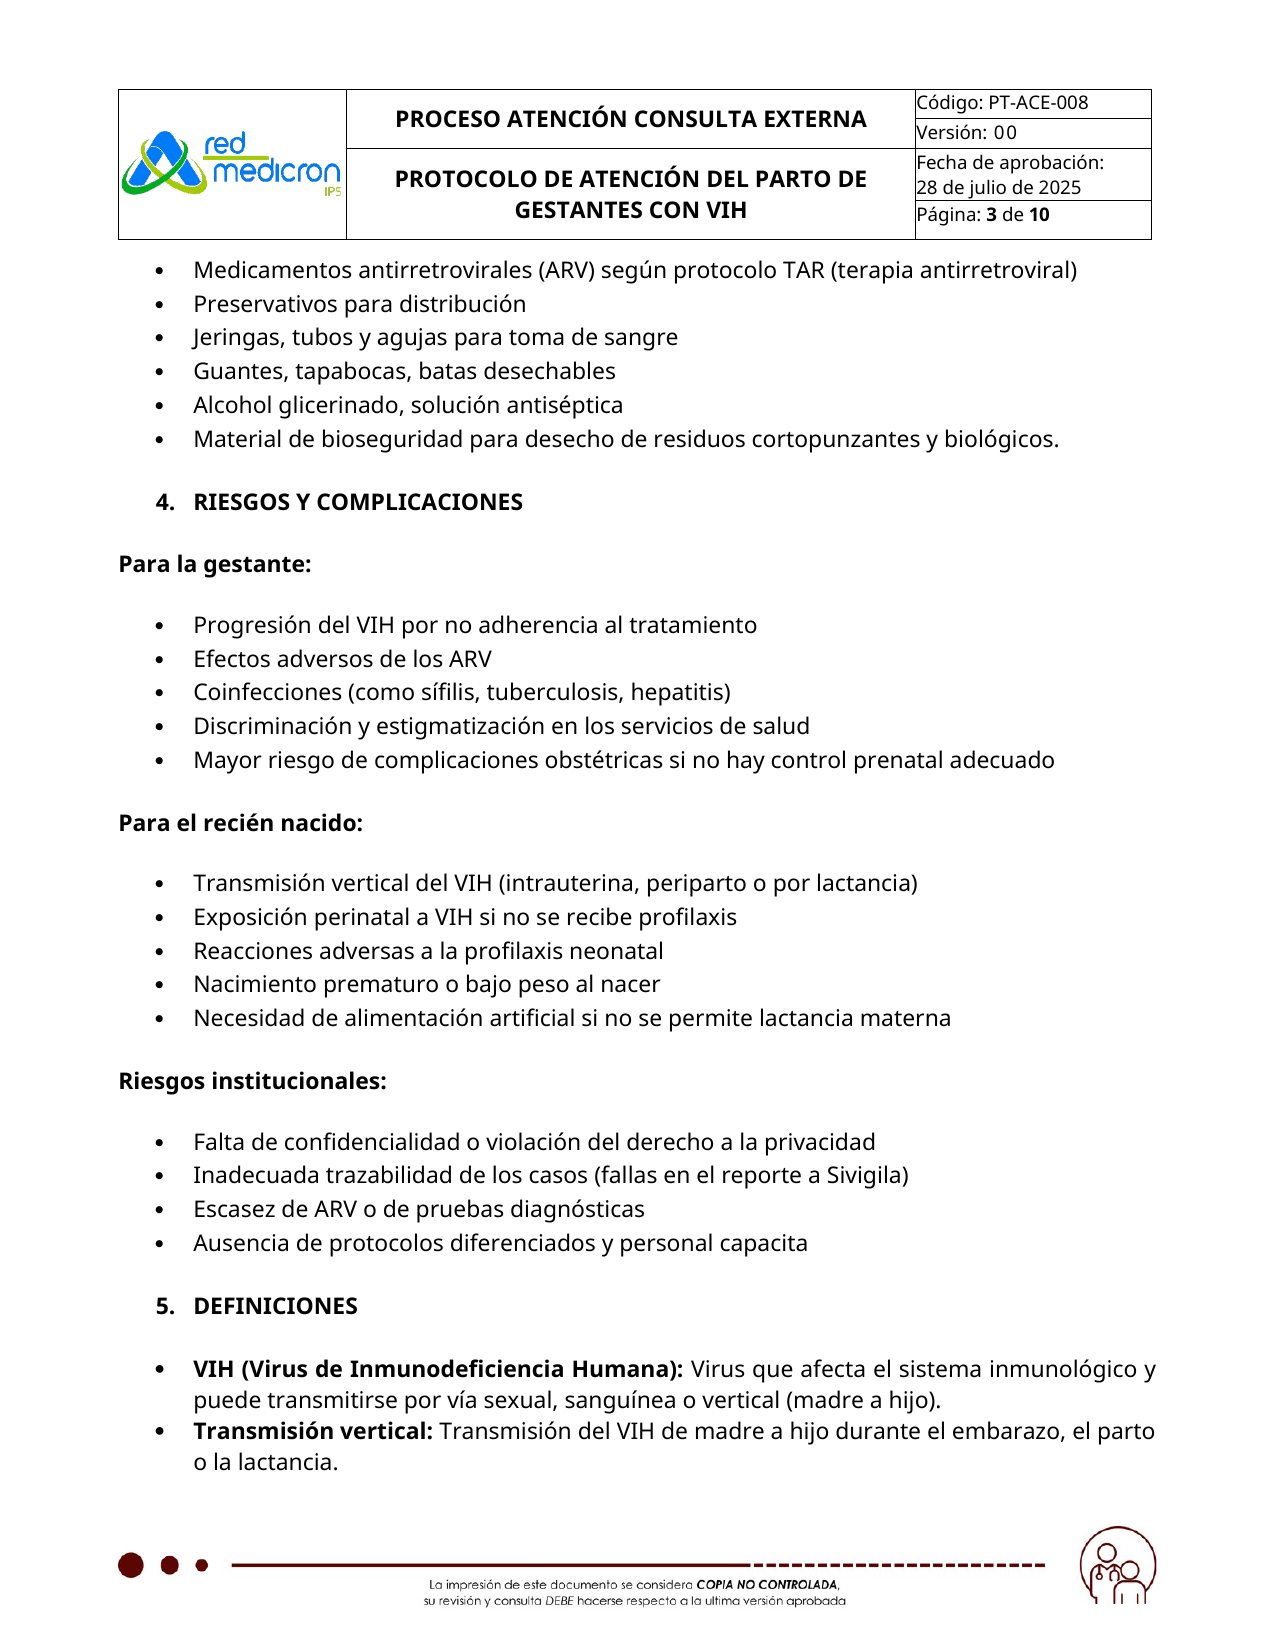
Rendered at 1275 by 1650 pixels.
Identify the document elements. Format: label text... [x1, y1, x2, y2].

list RIESGOS Y COMPLICACIONES [156, 486, 1157, 517]
list Progresión del VIH por no adherencia al tratamiento [156, 609, 1157, 640]
list Jeringas, tubos y agujas para toma de sangre [156, 321, 1157, 353]
list Reacciones adversas a la profilaxis neonatal [156, 935, 1157, 966]
list Coinfecciones (como sífilis, tuberculosis, hepatitis) [156, 676, 1157, 708]
list Necesidad de alimentación artificial si no se permite lactancia materna [156, 1002, 1157, 1033]
text Para el recién nacido: [118, 807, 1157, 838]
list Ausencia de protocolos diferenciados y personal capacita [156, 1227, 1157, 1258]
list Escasez de ARV o de pruebas diagnósticas [156, 1193, 1157, 1224]
list Transmisión vertical: Transmisión del VIH de madre a hijo durante el embarazo, el parto o la lactancia. [156, 1415, 1157, 1478]
list Medicamentos antirretrovirales (ARV) según protocolo TAR (terapia antirretroviral) [156, 254, 1157, 285]
list Inadecuada trazabilidad de los casos (fallas en el reporte a Sivigila) [156, 1159, 1157, 1191]
list Discriminación y estigmatización en los servicios de salud [156, 710, 1157, 741]
list Efectos adversos de los ARV [156, 643, 1157, 674]
list Preservativos para distribución [156, 288, 1157, 319]
picture [118, 1526, 1157, 1609]
list Exposición perinatal a VIH si no se recibe profilaxis [156, 901, 1157, 932]
text Para la gestante: [118, 548, 1157, 580]
list DEFINICIONES [156, 1290, 1157, 1321]
list Guantes, tapabocas, batas desechables [156, 355, 1157, 386]
text Riesgos institucionales: [118, 1065, 1157, 1096]
list Nacimiento prematuro o bajo peso al nacer [156, 968, 1157, 1000]
list Material de bioseguridad para desecho de residuos cortopunzantes y biológicos. [156, 423, 1157, 454]
list Falta de confidencialidad o violación del derecho a la privacidad [156, 1126, 1157, 1157]
list Alcohol glicerinado, solución antiséptica [156, 389, 1157, 420]
list Mayor riesgo de complicaciones obstétricas si no hay control prenatal adecuado [156, 744, 1157, 775]
list VIH (Virus de Inmunodeficiencia Humana): Virus que afecta el sistema inmunológico y puede transmitirse por vía sexual, sanguínea o vertical (madre a hijo). [156, 1353, 1157, 1415]
list Transmisión vertical del VIH (intrauterina, periparto o por lactancia) [156, 867, 1157, 898]
picture [121, 131, 341, 196]
